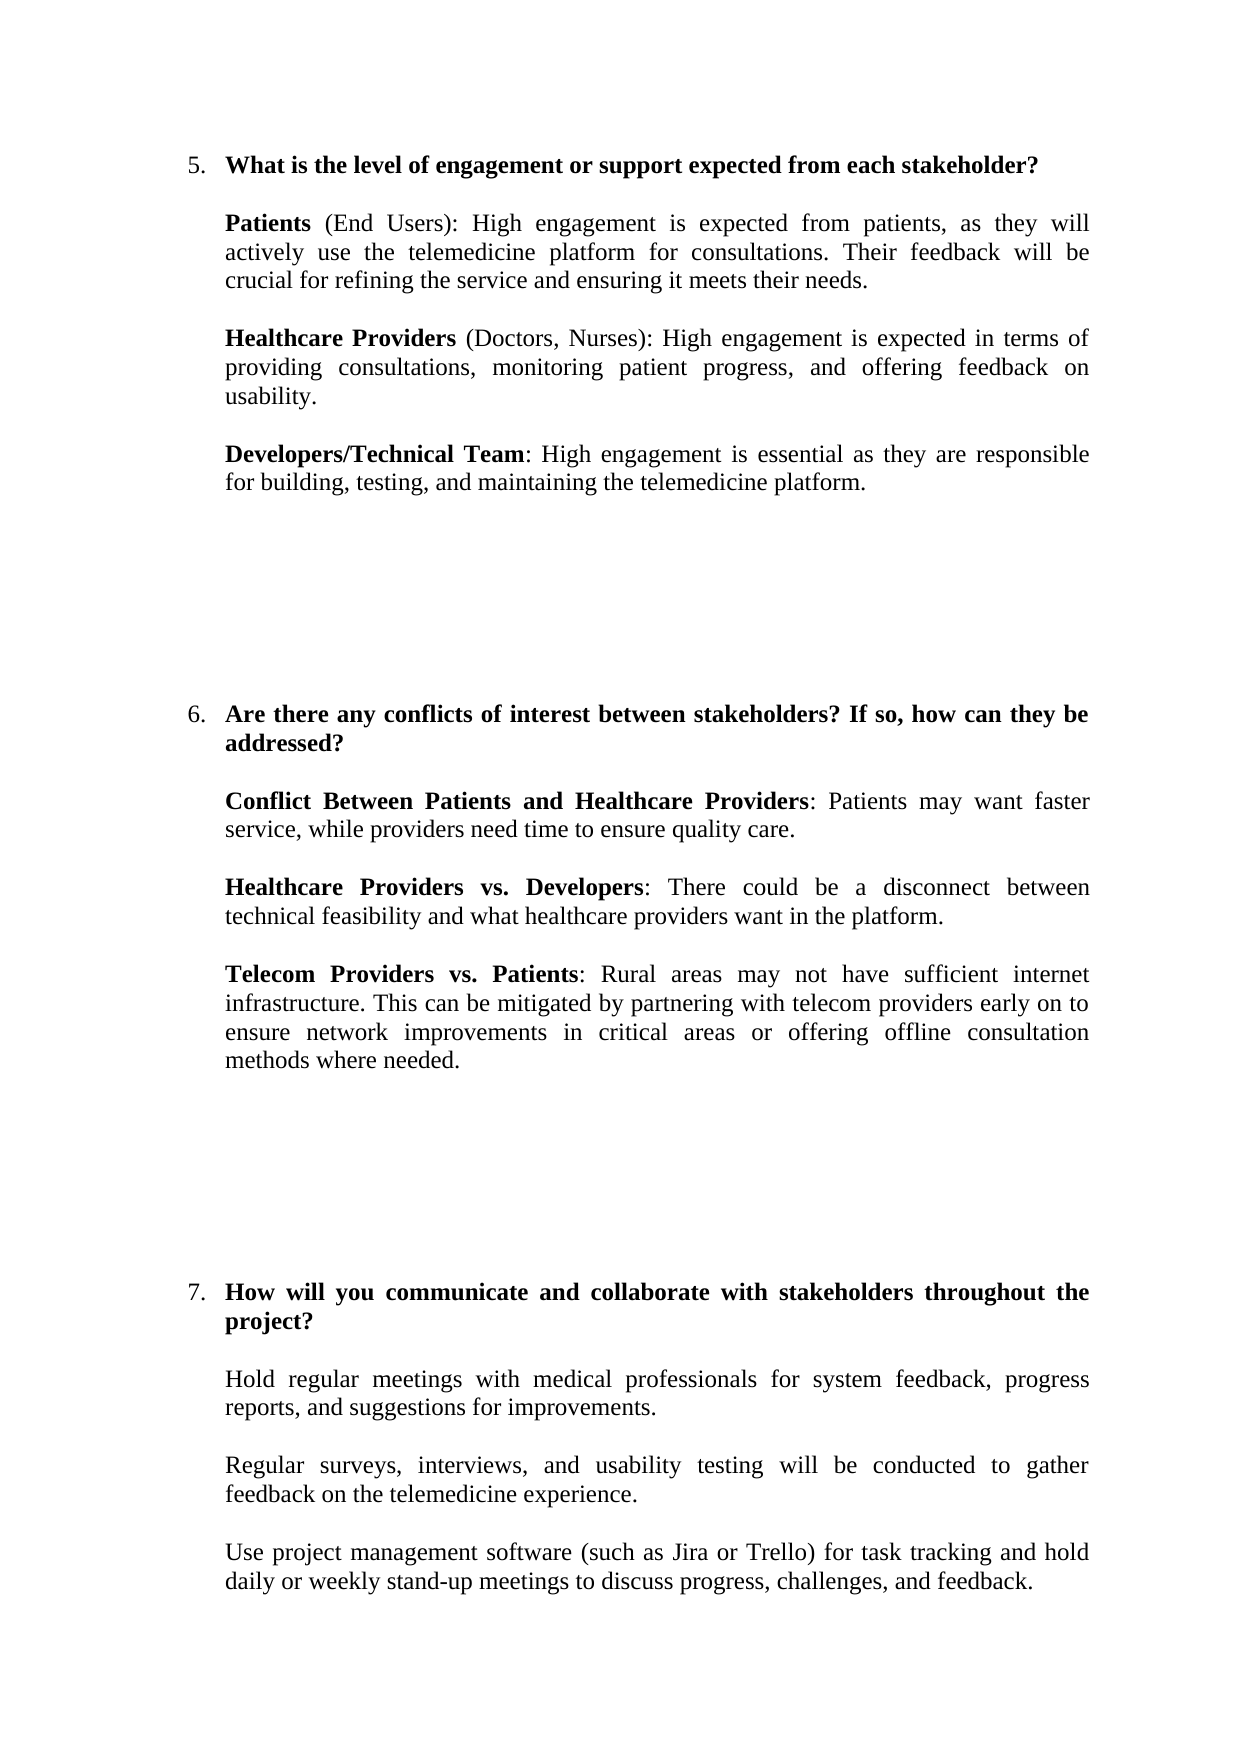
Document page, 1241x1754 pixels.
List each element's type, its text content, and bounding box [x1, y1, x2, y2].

text Developers/Technical Team: High engagement is essential as they are responsible for building, testing, and maintaining the telemedicine platform. [225, 439, 1090, 496]
text Telecom Providers vs. Patients: Rural areas may not have sufficient internet infrastructure. This can be mitigated by partnering with telecom providers early on to ensure network improvements in critical areas or offering offline consultation methods where needed. [225, 959, 1090, 1074]
list Are there any conflicts of interest between stakeholders? If so, how can they be addressed? [187, 699, 1090, 757]
list How will you communicate and collaborate with stakeholders throughout the project? [187, 1277, 1090, 1334]
text Use project management software (such as Jira or Trello) for task tracking and hold daily or weekly stand-up meetings to discuss progress, challenges, and feedback. [225, 1537, 1090, 1594]
text Patients (End Users): High engagement is expected from patients, as they will actively use the telemedicine platform for consultations. Their feedback will be crucial for refining the service and ensuring it meets their needs. [225, 208, 1090, 294]
text Hold regular meetings with medical professionals for system feedback, progress reports, and suggestions for improvements. [225, 1364, 1090, 1421]
text Healthcare Providers (Doctors, Nurses): High engagement is expected in terms of providing consultations, monitoring patient progress, and offering feedback on usability. [225, 323, 1090, 409]
text Healthcare Providers vs. Developers: There could be a disconnect between technical feasibility and what healthcare providers want in the platform. [225, 872, 1090, 930]
list What is the level of engagement or support expected from each stakeholder? [187, 150, 1090, 179]
text Conflict Between Patients and Healthcare Providers: Patients may want faster service, while providers need time to ensure quality care. [225, 786, 1090, 843]
text Regular surveys, interviews, and usability testing will be conducted to gather feedback on the telemedicine experience. [225, 1450, 1090, 1508]
